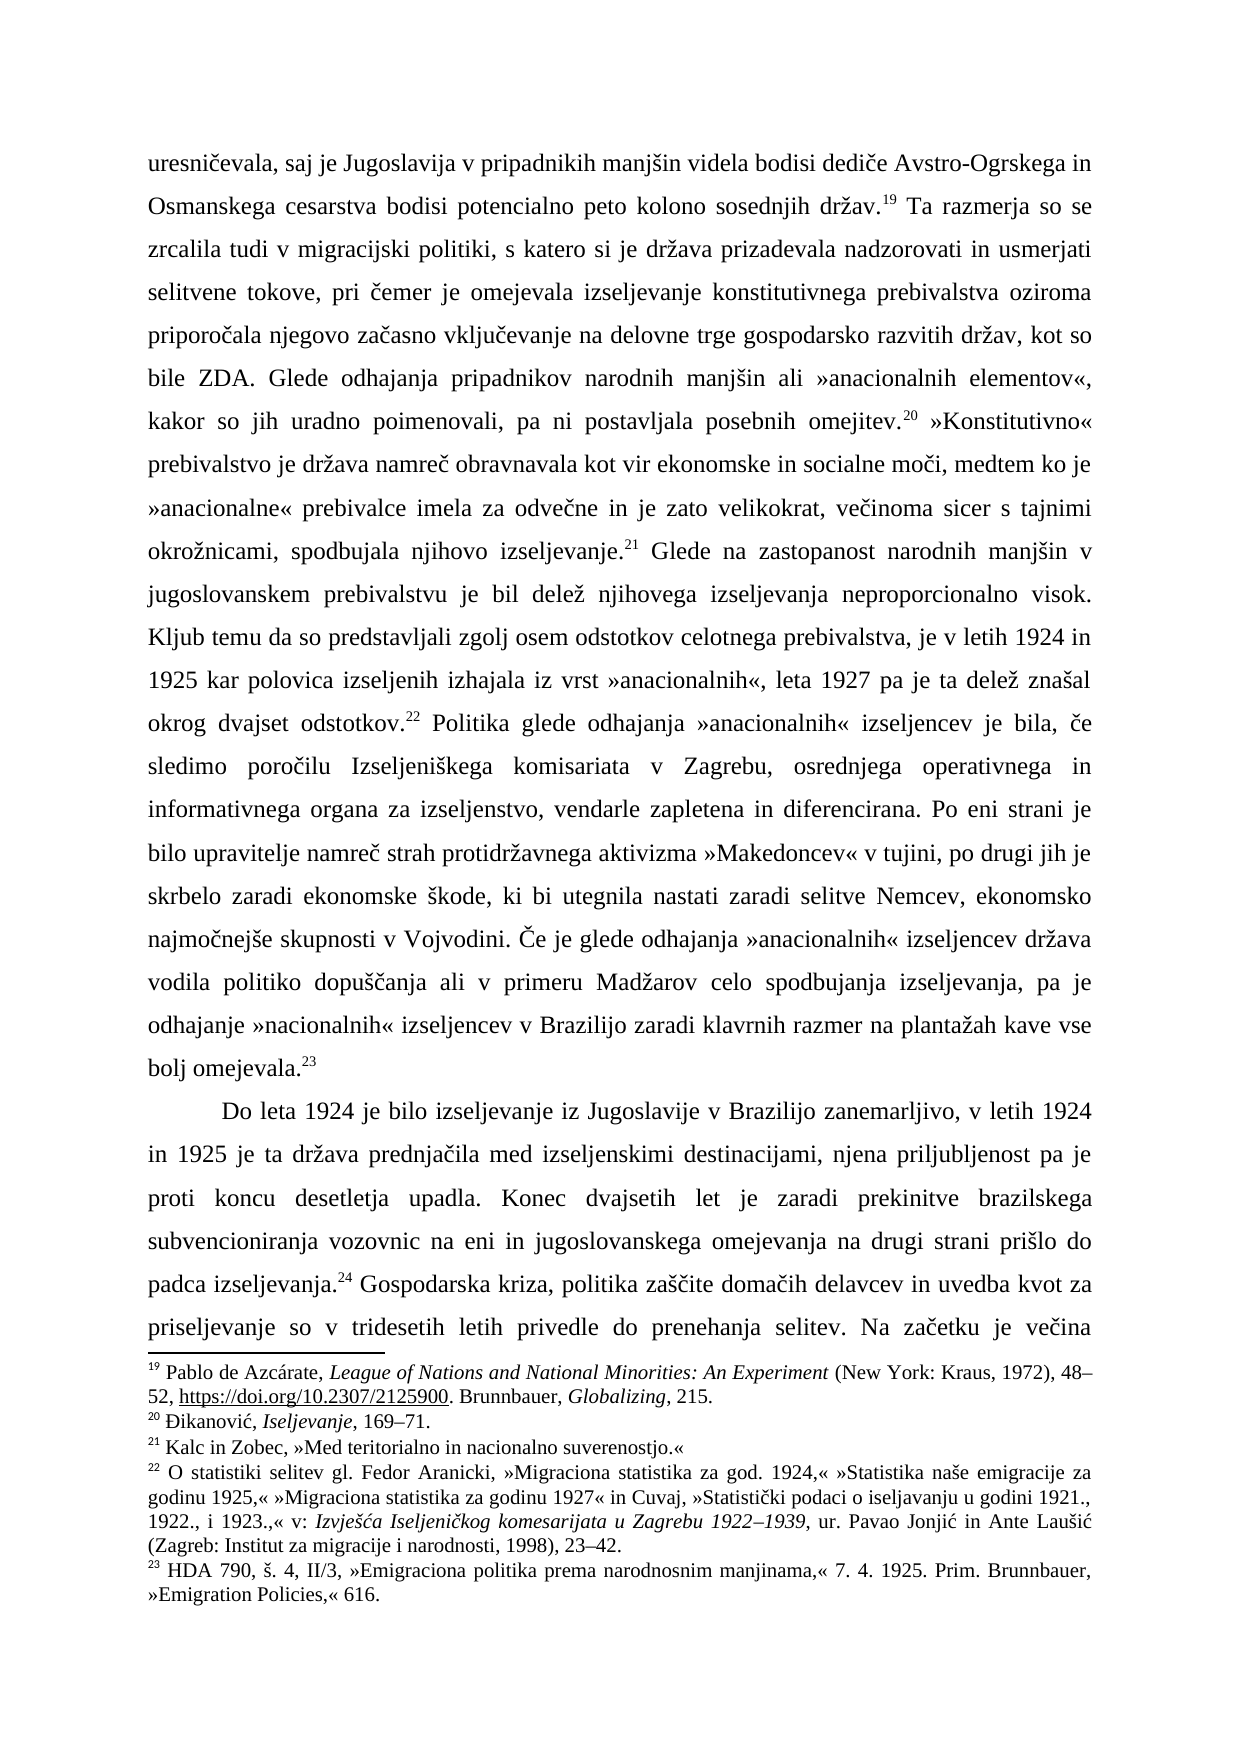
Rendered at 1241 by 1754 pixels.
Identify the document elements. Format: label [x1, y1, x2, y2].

text [148, 1096, 1093, 1341]
text [148, 148, 1093, 1082]
